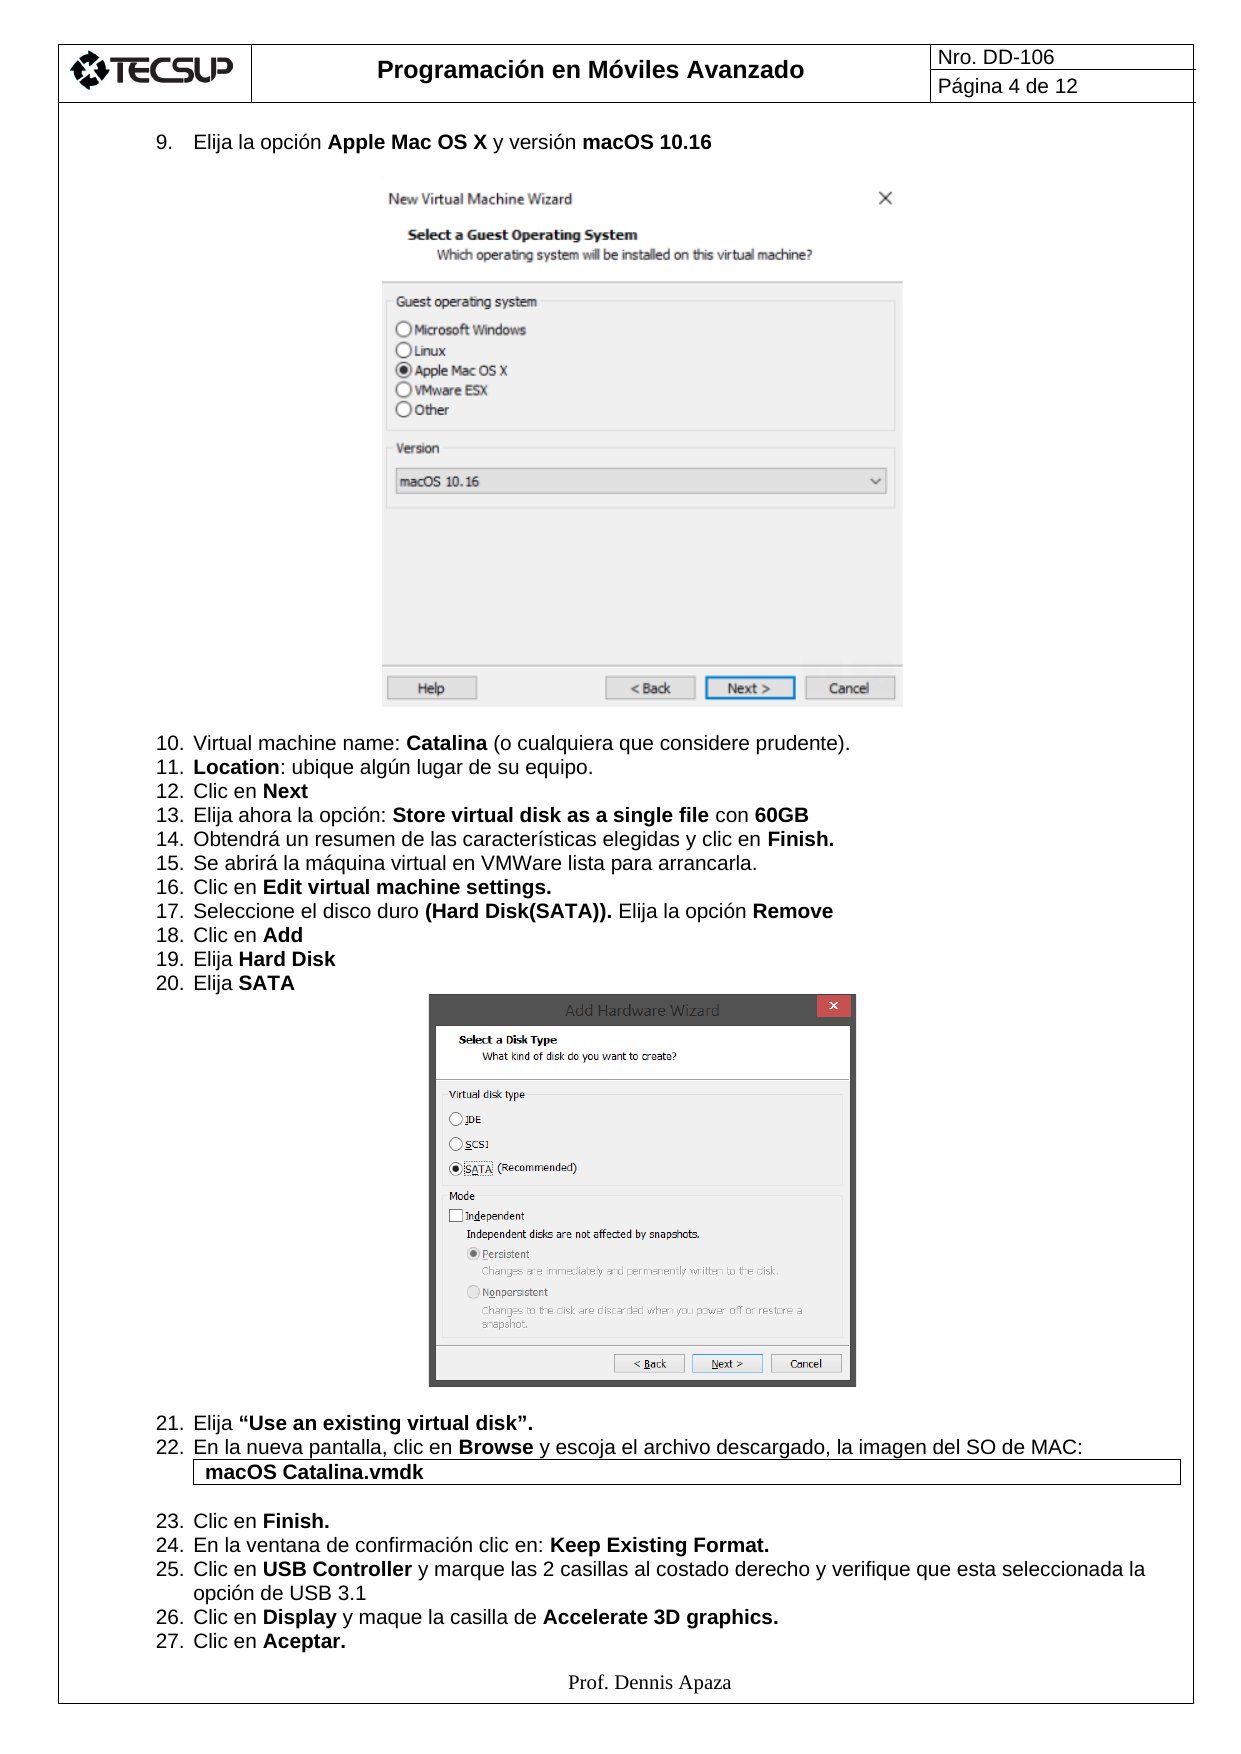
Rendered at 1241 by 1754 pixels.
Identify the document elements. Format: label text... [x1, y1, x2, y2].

list Seleccione el disco duro (Hard Disk(SATA)). Elija la opción Remove [156, 899, 1167, 923]
list Elija “Use an existing virtual disk”. [156, 1411, 1167, 1435]
picture [428, 994, 857, 1387]
list En la nueva pantalla, clic en Browse y escoja el archivo descargado, la imagen del SO de MAC: [156, 1435, 1167, 1459]
list Clic en USB Controller y marque las 2 casillas al costado derecho y verifique que esta seleccionada la opción de USB 3.1 [156, 1557, 1167, 1605]
table_header macOS Catalina.vmdk [194, 1460, 1180, 1484]
picture [382, 177, 903, 707]
list Obtendrá un resumen de las características elegidas y clic en Finish. [156, 827, 1167, 851]
list Elija la opción Apple Mac OS X y versión macOS 10.16 [156, 129, 1167, 153]
list Virtual machine name: Catalina (o cualquiera que considere prudente). [156, 731, 1167, 755]
list Clic en Next [156, 779, 1167, 803]
list Elija Hard Disk [156, 947, 1167, 971]
list Clic en Finish. [156, 1509, 1167, 1533]
list Elija SATA [156, 971, 1167, 994]
list Clic en Add [156, 923, 1167, 947]
list Location: ubique algún lugar de su equipo. [156, 755, 1167, 779]
list Se abrirá la máquina virtual en VMWare lista para arrancarla. [156, 851, 1167, 875]
list Clic en Display y maque la casilla de Accelerate 3D graphics. [156, 1605, 1167, 1629]
picture [66, 49, 238, 98]
list Elija ahora la opción: Store virtual disk as a single file con 60GB [156, 803, 1167, 827]
list En la ventana de confirmación clic en: Keep Existing Format. [156, 1533, 1167, 1557]
list Clic en Edit virtual machine settings. [156, 875, 1167, 899]
list Clic en Aceptar. [156, 1629, 1167, 1653]
